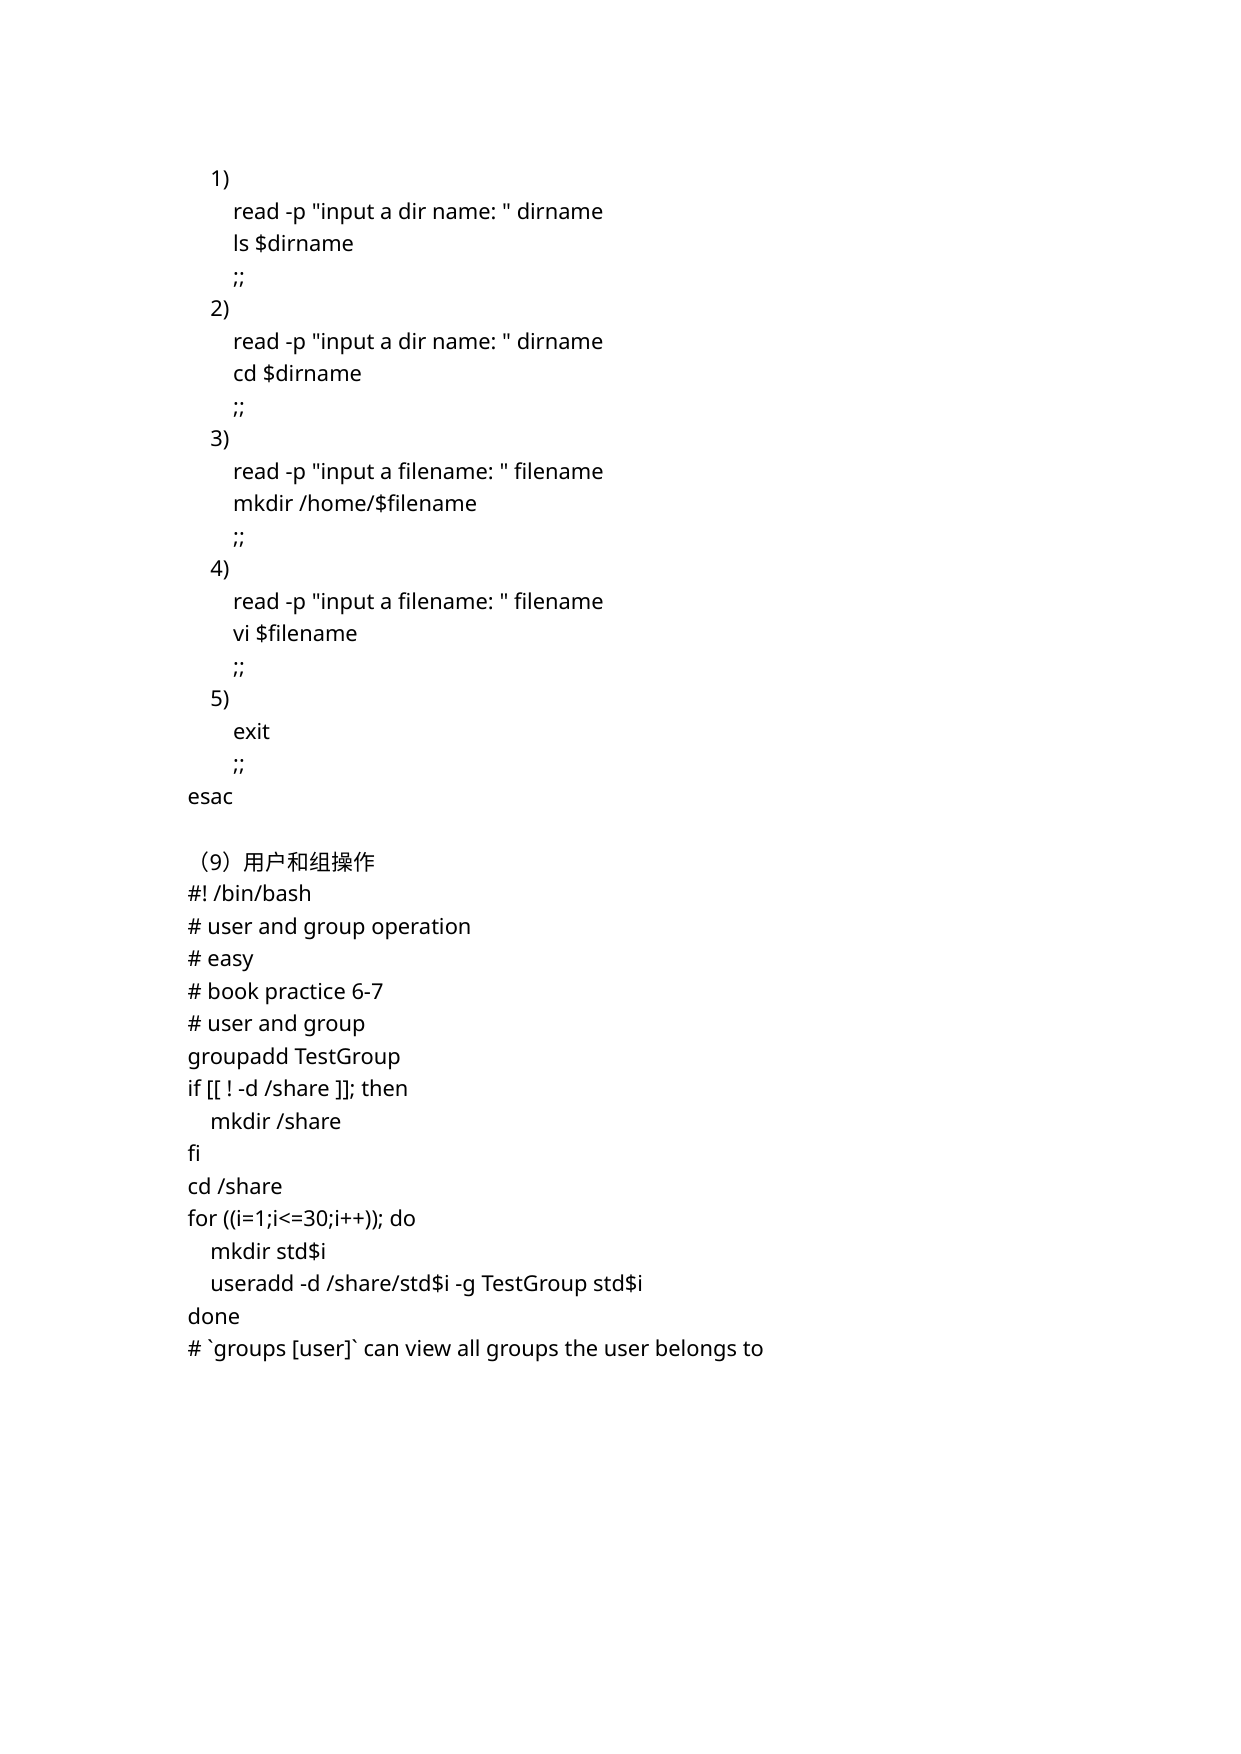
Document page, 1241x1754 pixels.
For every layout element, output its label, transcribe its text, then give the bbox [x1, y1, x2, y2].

text # book practice 6-7 [187, 974, 1053, 1007]
text ;; [187, 259, 1053, 292]
text exit [187, 714, 1053, 747]
text 5) [187, 682, 1053, 714]
text 4) [187, 552, 1053, 584]
text esac [187, 779, 1053, 812]
text mkdir std$i [187, 1234, 1053, 1267]
text 3) [187, 422, 1053, 454]
text fi [187, 1137, 1053, 1169]
text if [[ ! -d /share ]]; then [187, 1072, 1053, 1104]
text vi $filename [187, 617, 1053, 649]
text ;; [187, 649, 1053, 682]
text #! /bin/bash [187, 877, 1053, 909]
text mkdir /share [187, 1104, 1053, 1137]
text 1) [187, 162, 1053, 194]
text read -p "input a dir name: " dirname [187, 324, 1053, 357]
text mkdir /home/$filename [187, 487, 1053, 519]
text ;; [187, 519, 1053, 552]
text （9）用户和组操作 [187, 844, 1053, 877]
text cd /share [187, 1169, 1053, 1202]
text # `groups [user]` can view all groups the user belongs to [187, 1332, 1053, 1364]
text cd $dirname [187, 357, 1053, 389]
text read -p "input a filename: " filename [187, 584, 1053, 617]
text groupadd TestGroup [187, 1039, 1053, 1072]
text useradd -d /share/std$i -g TestGroup std$i [187, 1267, 1053, 1299]
text # user and group operation [187, 909, 1053, 942]
text read -p "input a dir name: " dirname [187, 194, 1053, 227]
text # user and group [187, 1007, 1053, 1039]
text # easy [187, 942, 1053, 974]
text ;; [187, 747, 1053, 779]
text for ((i=1;i<=30;i++)); do [187, 1202, 1053, 1234]
text ;; [187, 389, 1053, 422]
text 2) [187, 292, 1053, 324]
text done [187, 1299, 1053, 1332]
text ls $dirname [187, 227, 1053, 259]
text read -p "input a filename: " filename [187, 454, 1053, 487]
